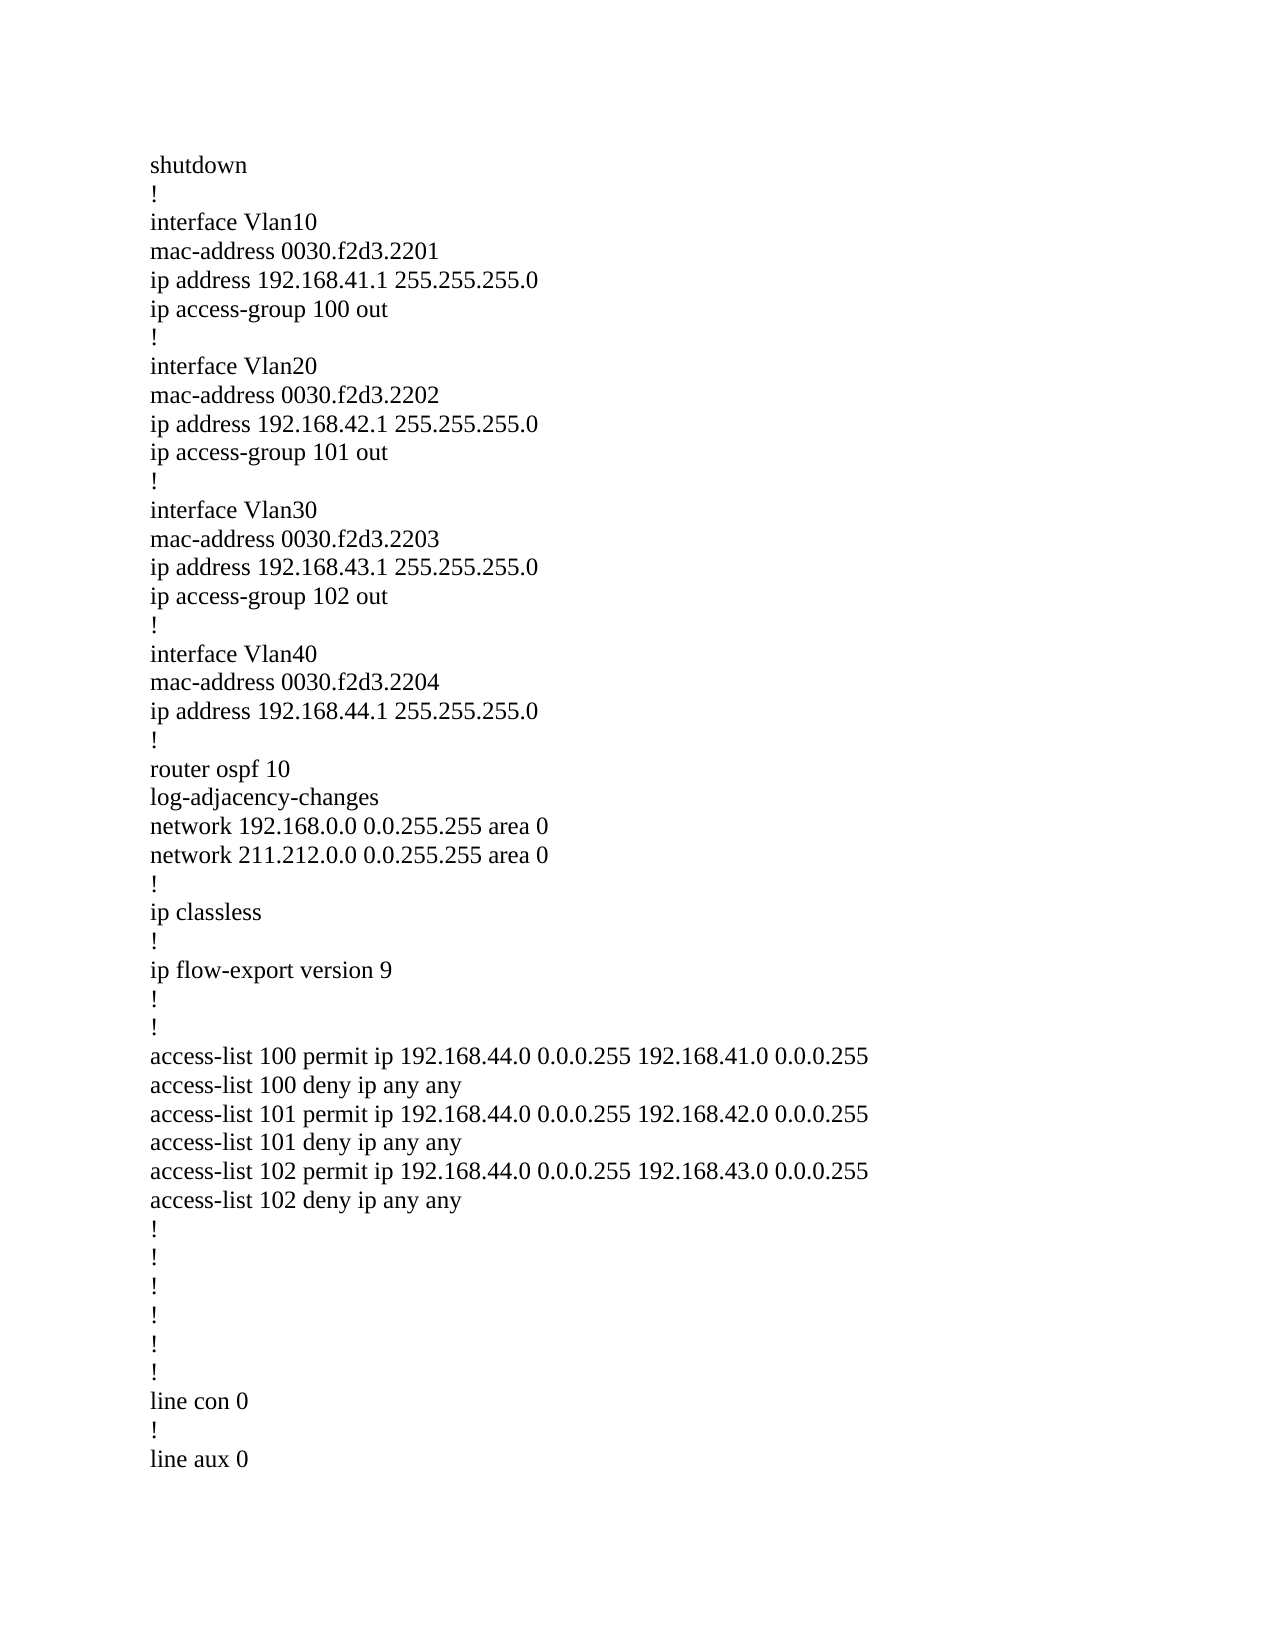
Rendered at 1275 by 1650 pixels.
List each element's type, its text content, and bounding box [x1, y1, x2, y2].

text ! [150, 1300, 1125, 1329]
text ! [150, 1214, 1125, 1242]
text mac-address 0030.f2d3.2203 [150, 524, 1125, 552]
text log-adjacency-changes [150, 782, 1125, 811]
text access-list 101 deny ip any any [150, 1127, 1125, 1156]
text access-list 100 permit ip 192.168.44.0 0.0.0.255 192.168.41.0 0.0.0.255 [150, 1041, 1125, 1070]
text ! [150, 1415, 1125, 1444]
text ip address 192.168.42.1 255.255.255.0 [150, 409, 1125, 437]
text mac-address 0030.f2d3.2201 [150, 236, 1125, 265]
text line con 0 [150, 1386, 1125, 1415]
text ! [150, 725, 1125, 754]
text ! [150, 984, 1125, 1012]
text ! [150, 322, 1125, 351]
text ip address 192.168.41.1 255.255.255.0 [150, 265, 1125, 294]
text shutdown [150, 150, 1125, 179]
text ! [150, 869, 1125, 897]
text ! [150, 1271, 1125, 1300]
text ip flow-export version 9 [150, 955, 1125, 984]
text ! [150, 610, 1125, 639]
text access-list 101 permit ip 192.168.44.0 0.0.0.255 192.168.42.0 0.0.0.255 [150, 1099, 1125, 1127]
text router ospf 10 [150, 754, 1125, 782]
text interface Vlan30 [150, 495, 1125, 524]
text ! [150, 466, 1125, 495]
text ! [150, 1357, 1125, 1386]
text access-list 102 permit ip 192.168.44.0 0.0.0.255 192.168.43.0 0.0.0.255 [150, 1156, 1125, 1185]
text interface Vlan10 [150, 207, 1125, 236]
text ip address 192.168.44.1 255.255.255.0 [150, 696, 1125, 725]
text ! [150, 1242, 1125, 1271]
text mac-address 0030.f2d3.2204 [150, 667, 1125, 696]
text line aux 0 [150, 1444, 1125, 1472]
text access-list 102 deny ip any any [150, 1185, 1125, 1214]
text ip access-group 100 out [150, 294, 1125, 322]
text ! [150, 926, 1125, 955]
text ! [150, 179, 1125, 207]
text access-list 100 deny ip any any [150, 1070, 1125, 1099]
text network 192.168.0.0 0.0.255.255 area 0 [150, 811, 1125, 840]
text ip access-group 102 out [150, 581, 1125, 610]
text ! [150, 1329, 1125, 1357]
text network 211.212.0.0 0.0.255.255 area 0 [150, 840, 1125, 869]
text mac-address 0030.f2d3.2202 [150, 380, 1125, 409]
text ip access-group 101 out [150, 437, 1125, 466]
text ! [150, 1012, 1125, 1041]
text ip address 192.168.43.1 255.255.255.0 [150, 552, 1125, 581]
text interface Vlan20 [150, 351, 1125, 380]
text ip classless [150, 897, 1125, 926]
text interface Vlan40 [150, 639, 1125, 667]
